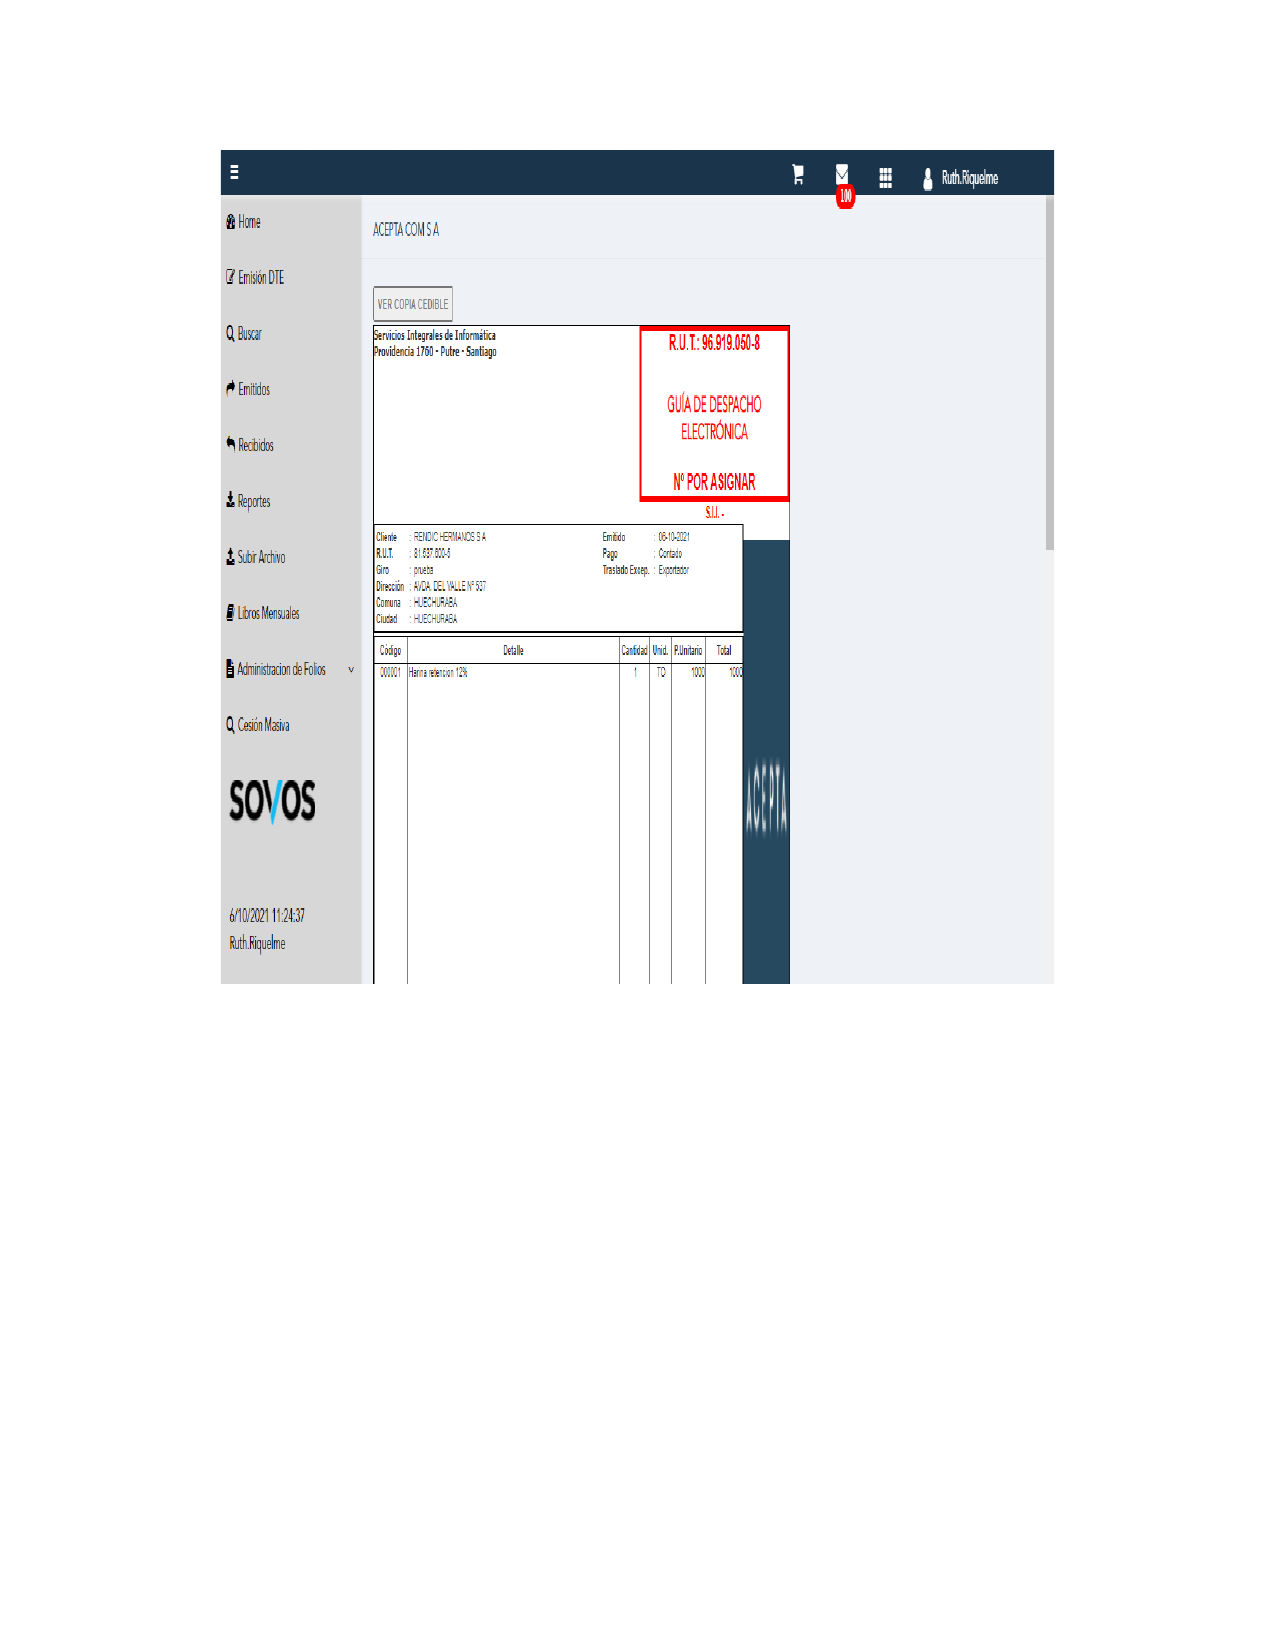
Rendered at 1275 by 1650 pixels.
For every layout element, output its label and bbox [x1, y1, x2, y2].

picture [220, 184, 1055, 1018]
